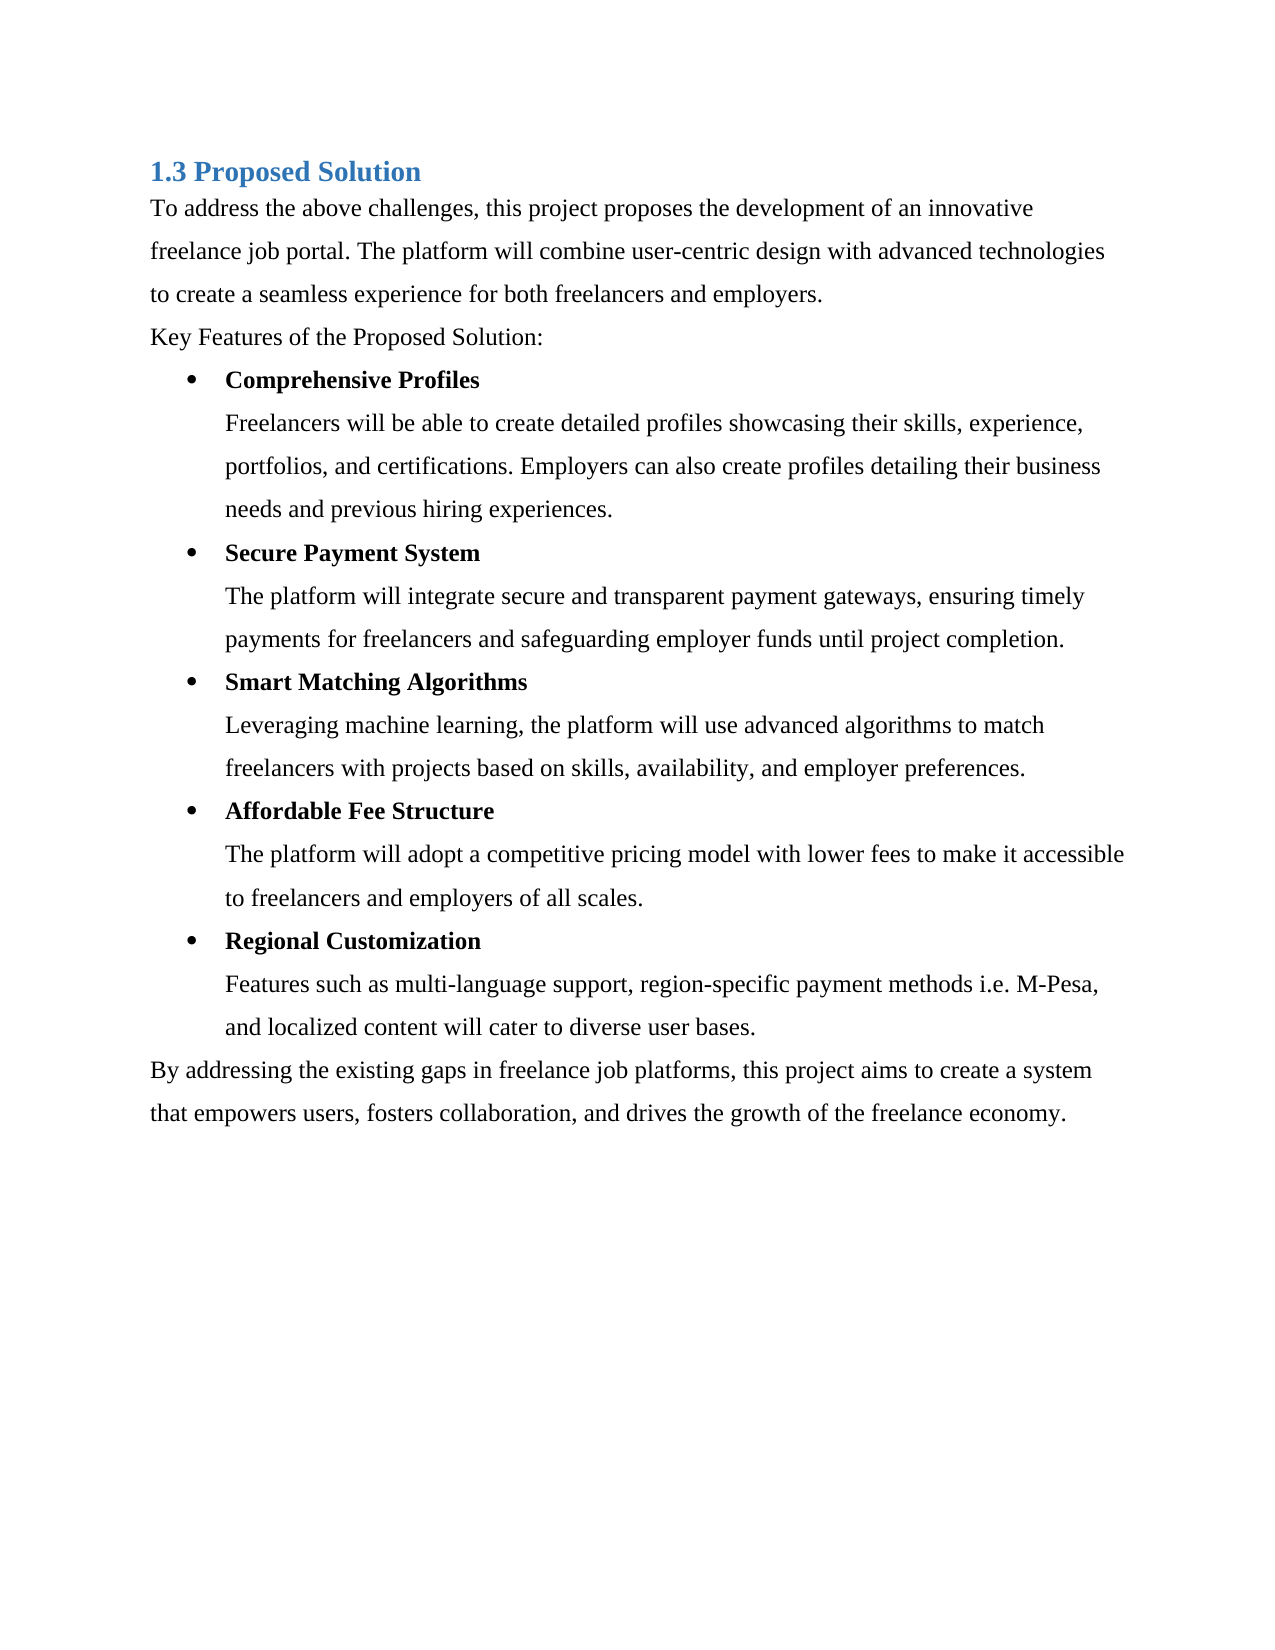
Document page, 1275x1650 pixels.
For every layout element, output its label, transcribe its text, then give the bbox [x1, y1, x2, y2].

list Comprehensive Profiles Freelancers will be able to create detailed profiles showcasing their skills, experience, portfolios, and certifications. Employers can also create profiles detailing their business needs and previous hiring experiences. [187, 365, 1125, 523]
text Key Features of the Proposed Solution: [150, 322, 1125, 351]
list Smart Matching Algorithms Leveraging machine learning, the platform will use advanced algorithms to match freelancers with projects based on skills, availability, and employer preferences. [187, 667, 1125, 782]
list Regional Customization Features such as multi-language support, region-specific payment methods i.e. M-Pesa, and localized content will cater to diverse user bases. [187, 926, 1125, 1041]
text By addressing the existing gaps in freelance job platforms, this project aims to create a system that empowers users, fosters collaboration, and drives the growth of the freelance economy. [150, 1055, 1125, 1127]
list Secure Payment System The platform will integrate secure and transparent payment gateways, ensuring timely payments for freelancers and safeguarding employer funds until project completion. [187, 538, 1125, 653]
list Affordable Fee Structure The platform will adopt a competitive pricing model with lower fees to make it accessible to freelancers and employers of all scales. [187, 796, 1125, 911]
subtitle 1.3 Proposed Solution [150, 154, 1125, 188]
text To address the above challenges, this project proposes the development of an innovative freelance job portal. The platform will combine user-centric design with advanced technologies to create a seamless experience for both freelancers and employers. [150, 193, 1125, 308]
